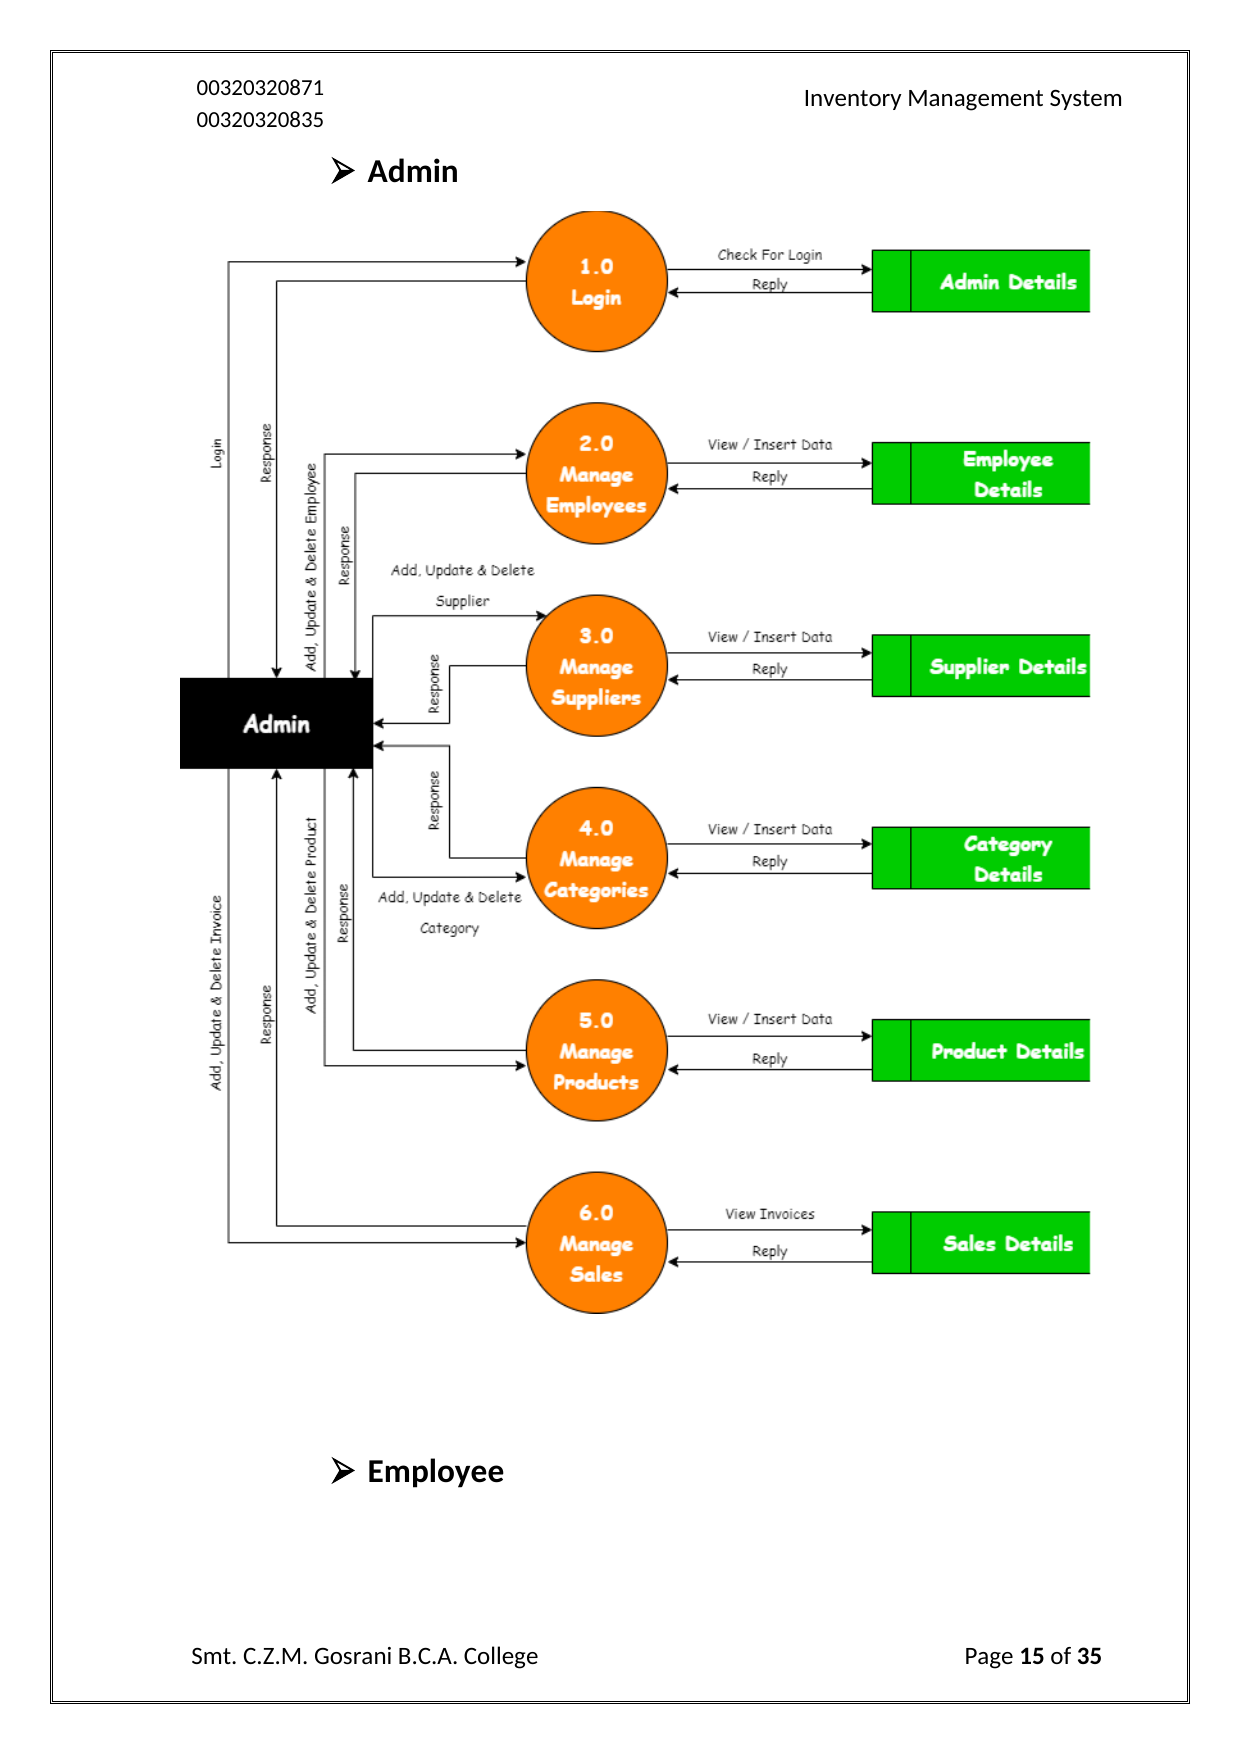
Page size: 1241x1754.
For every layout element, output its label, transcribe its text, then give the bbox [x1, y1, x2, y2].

list Admin [330, 150, 1090, 191]
picture [180, 211, 1091, 1314]
list Employee [330, 1450, 1090, 1491]
